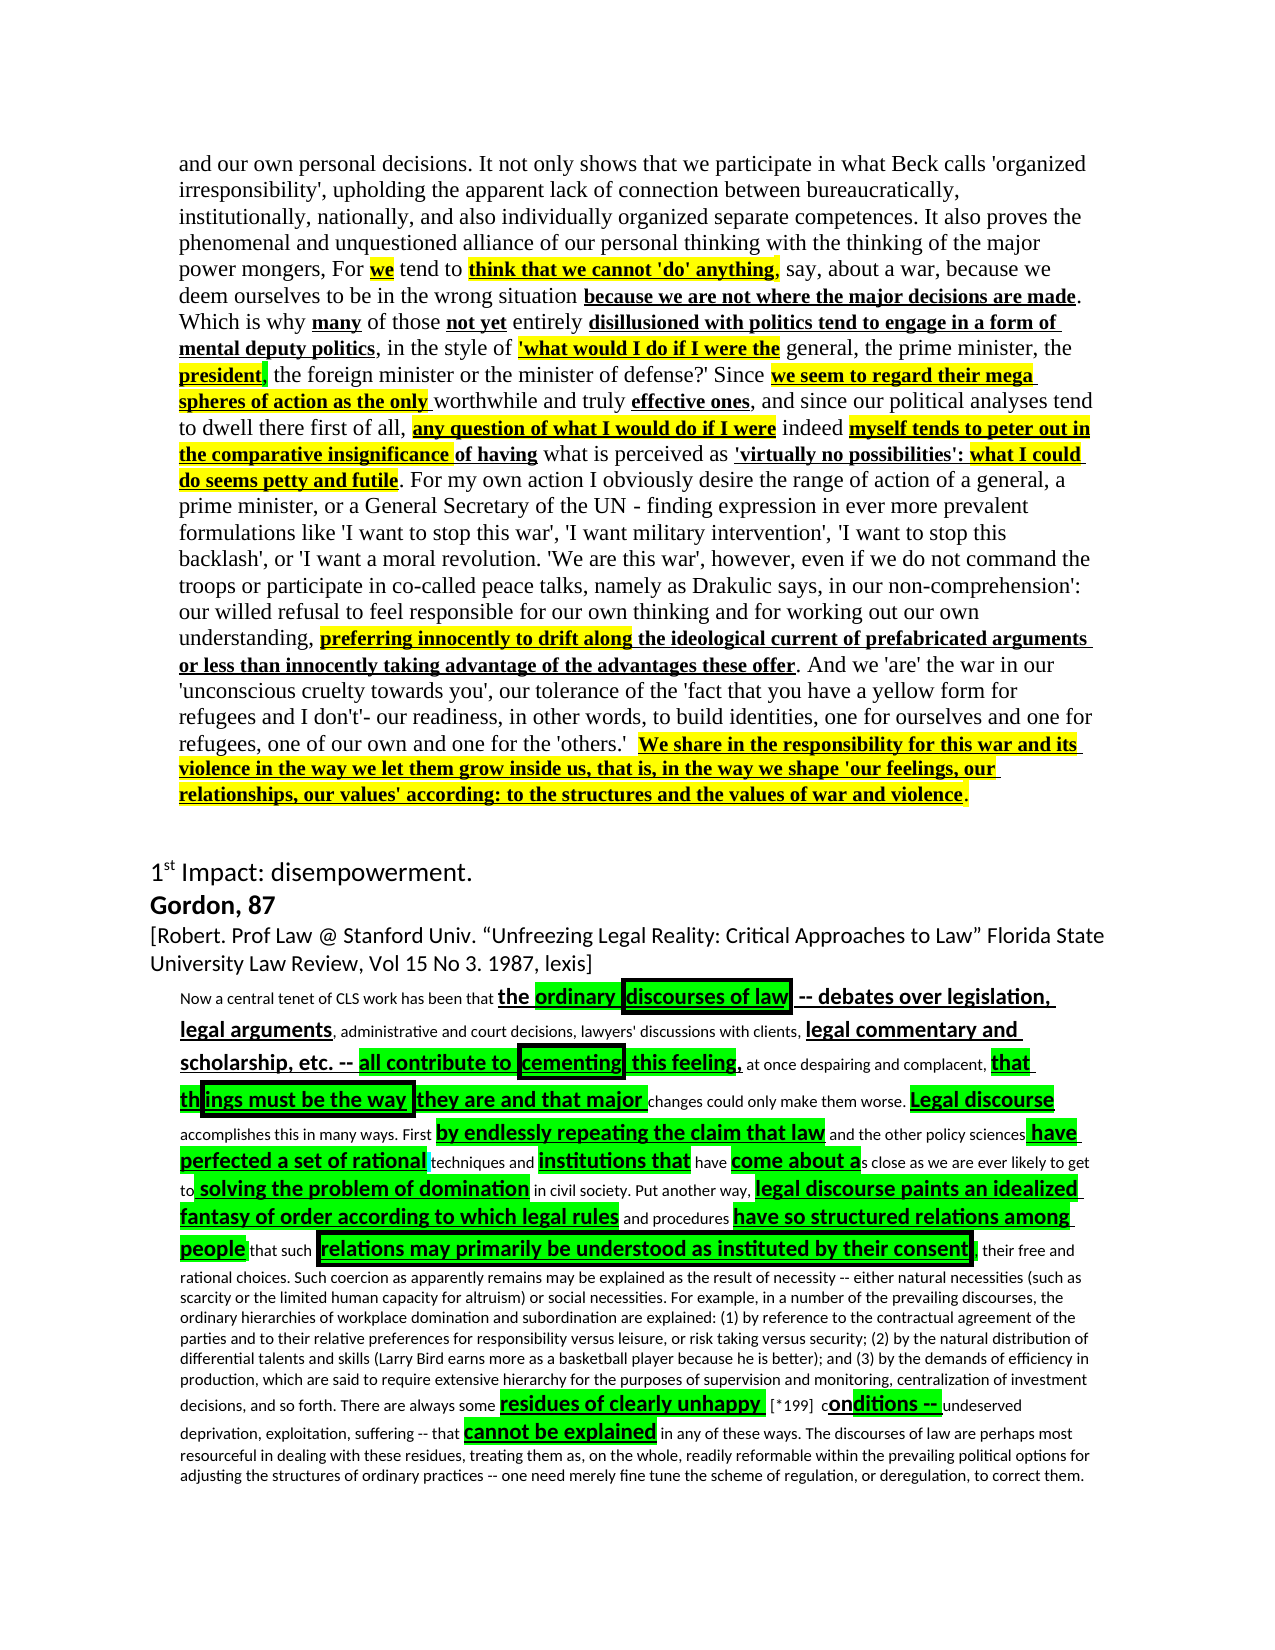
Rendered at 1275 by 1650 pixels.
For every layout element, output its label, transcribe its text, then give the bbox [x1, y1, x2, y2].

subtitle 1st Impact: disempowerment. [150, 855, 1125, 888]
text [180, 977, 1095, 1486]
text Gordon, 87 [150, 888, 1125, 921]
text [Robert. Prof Law @ Stanford Univ. “Unfreezing Legal Reality: Critical Approaches to Law” Florida State University Law Review, Vol 15 No 3. 1987, lexis] [150, 921, 1125, 977]
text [178, 150, 1095, 807]
